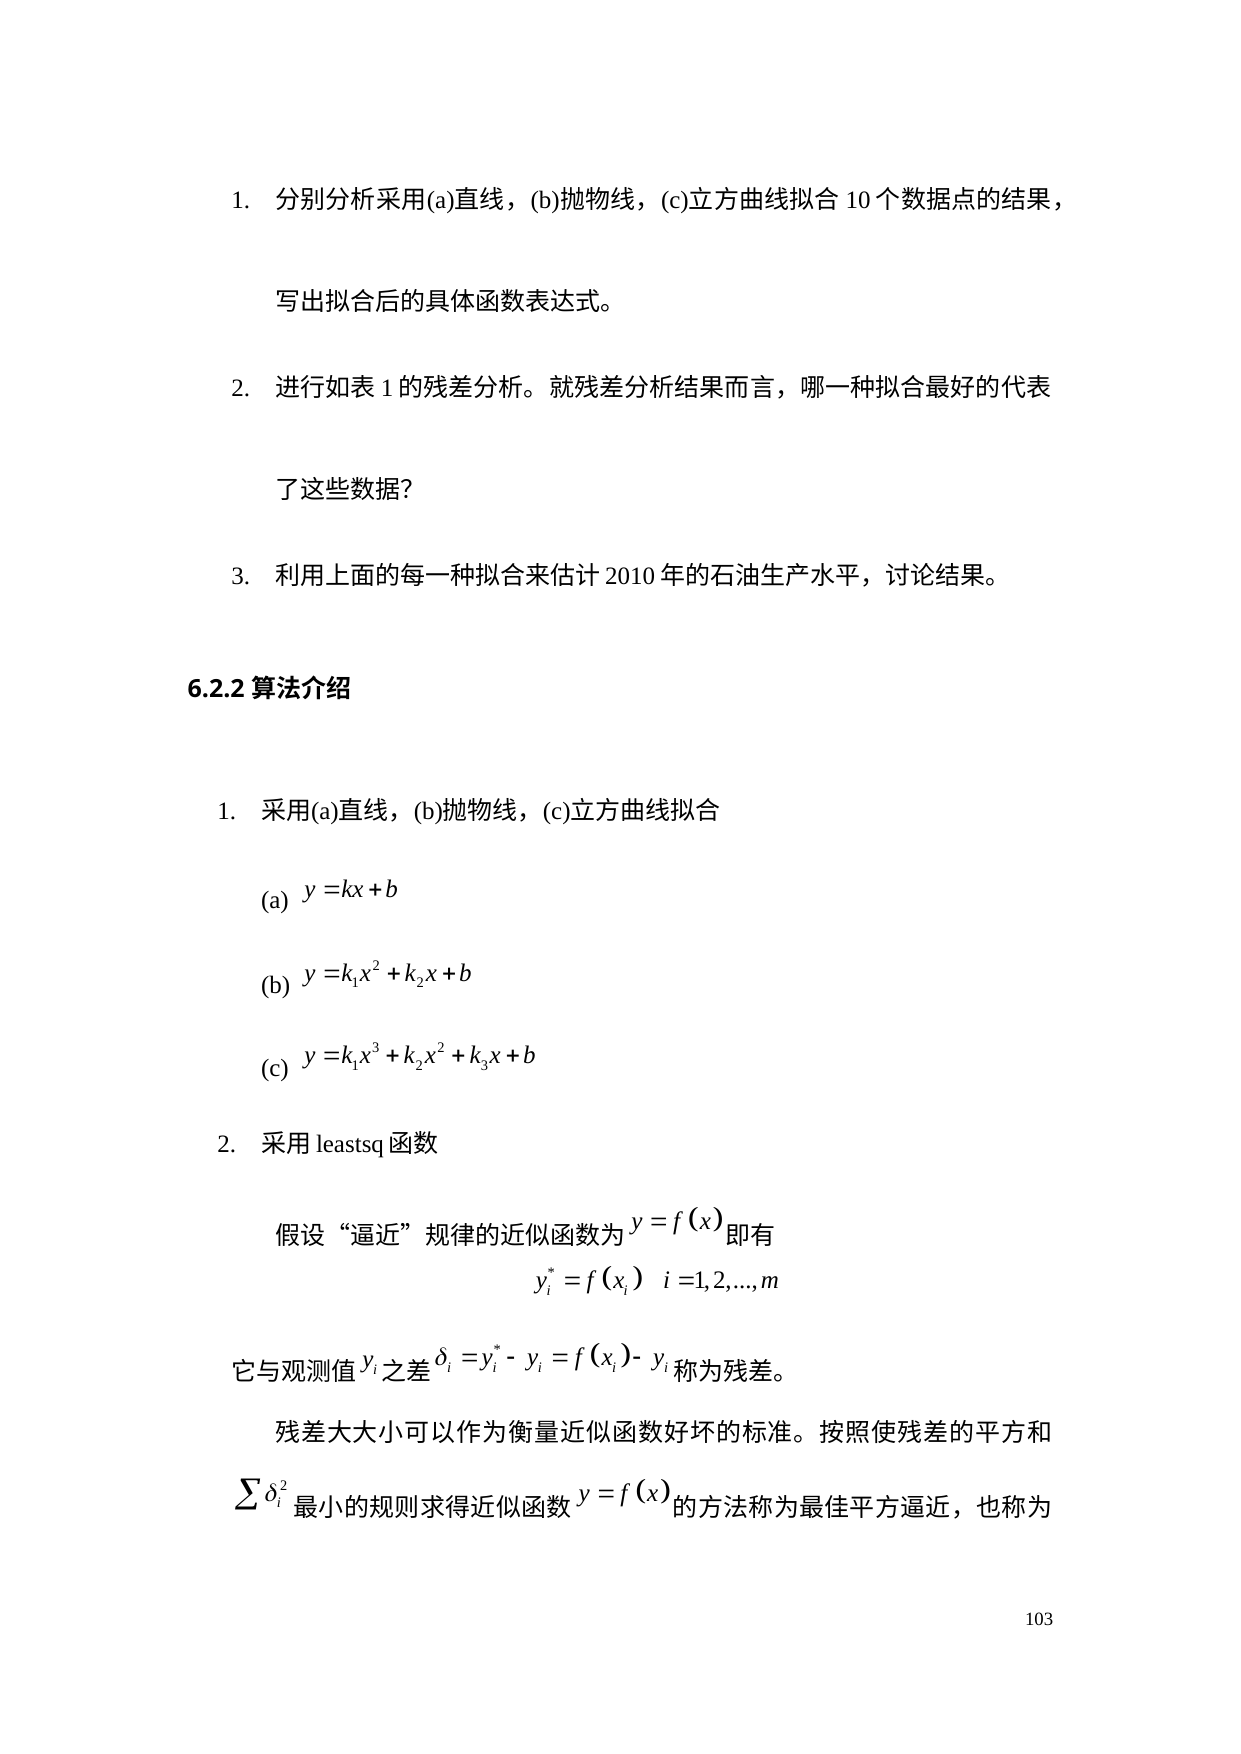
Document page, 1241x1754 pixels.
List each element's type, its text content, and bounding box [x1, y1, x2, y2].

text 假设“逼近”规律的近似函数为即有 [275, 1193, 1053, 1261]
list 采用(a)直线，(b)抛物线，(c)立方曲线拟合 [217, 774, 1053, 842]
list 利用上面的每一种拟合来估计2010年的石油生产水平，讨论结果。 [231, 540, 1053, 608]
subtitle 6.2.2 算法介绍 [187, 653, 1053, 721]
text 它与观测值之差称为残差。 [187, 1329, 1053, 1397]
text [231, 1397, 1053, 1533]
list 分别分析采用(a)直线，(b)抛物线，(c)立方曲线拟合10个数据点的结果，写出拟合后的具体函数表达式。 [231, 164, 1053, 334]
list 进行如表1的残差分析。就残差分析结果而言，哪一种拟合最好的代表了这些数据？ [231, 352, 1053, 522]
list 采用leastsq函数 [217, 1107, 1053, 1175]
